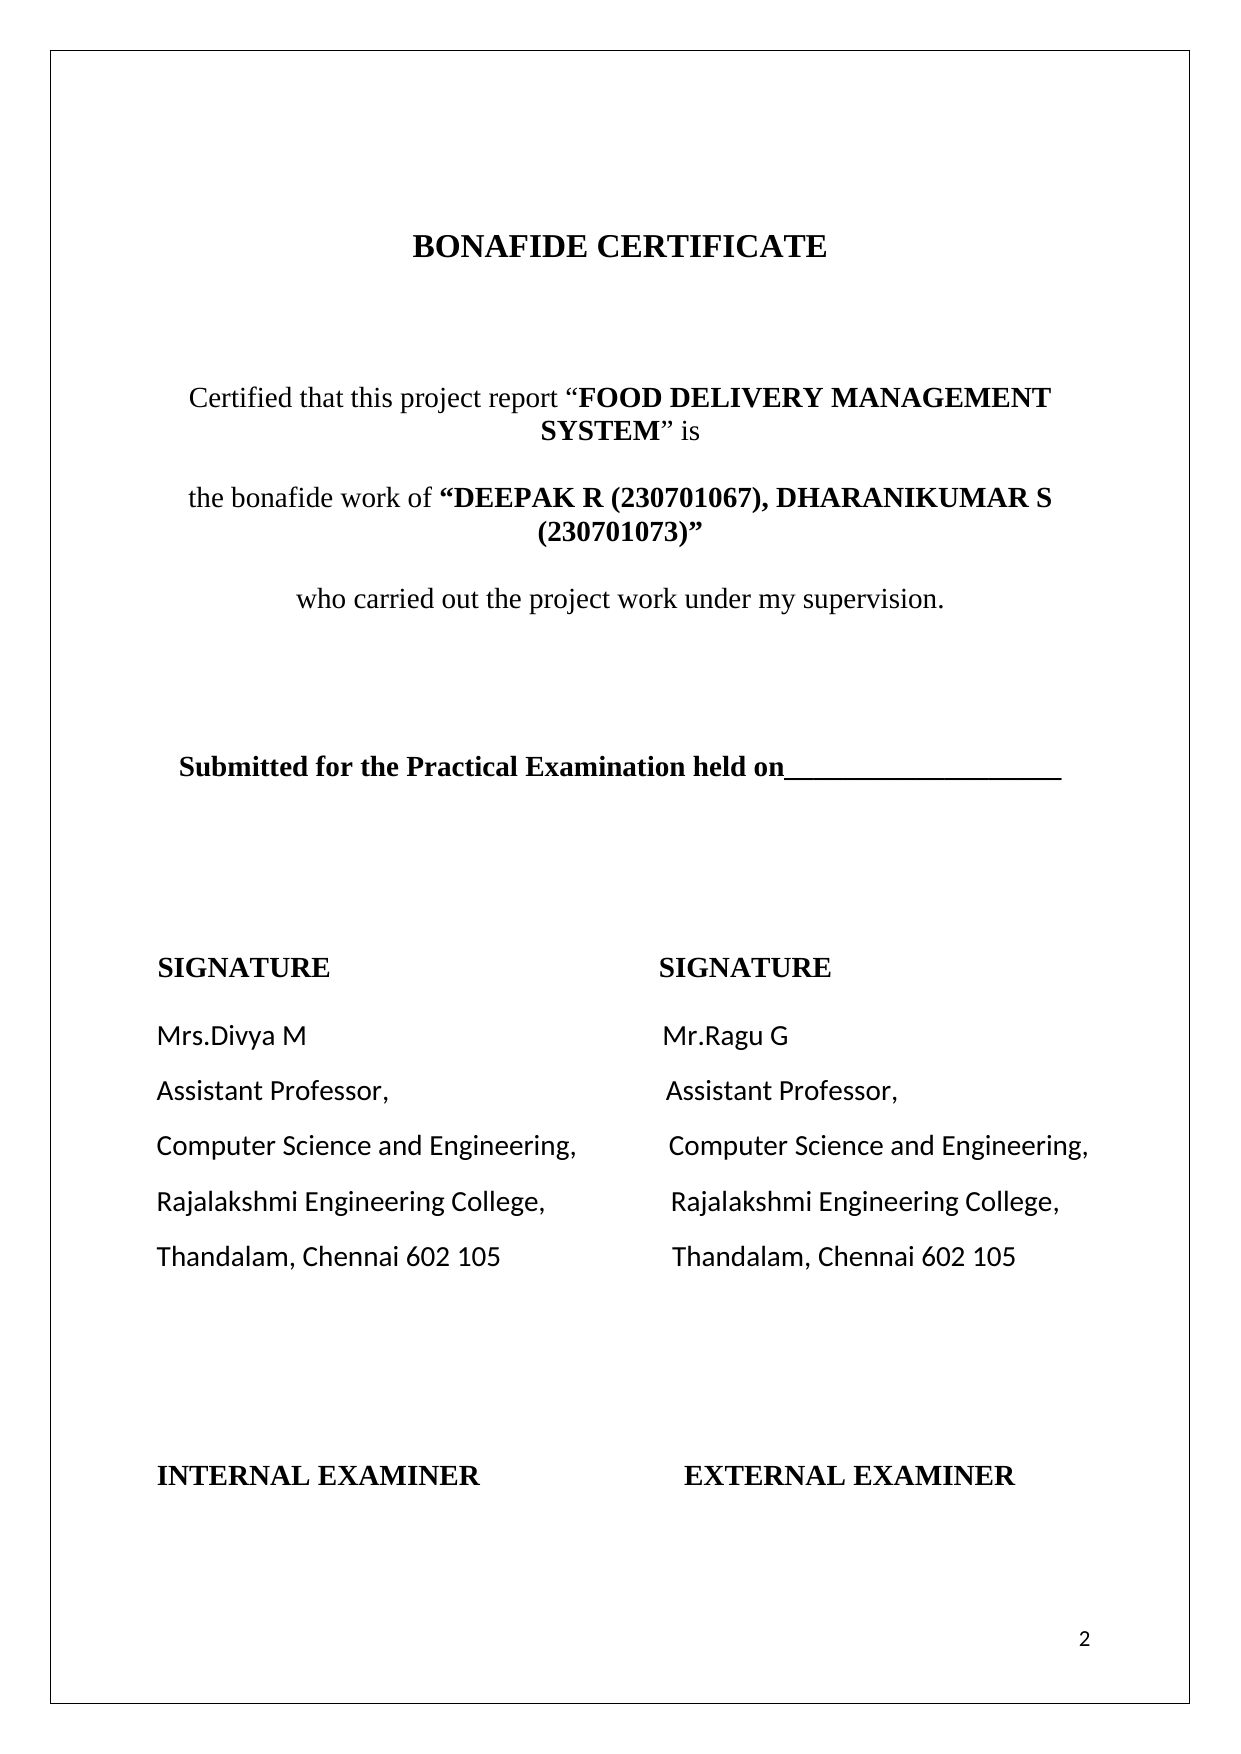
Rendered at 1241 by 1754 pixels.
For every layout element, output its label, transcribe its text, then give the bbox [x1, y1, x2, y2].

text Thandalam, Chennai 602 105 Thandalam, Chennai 602 105 [150, 1238, 1090, 1273]
text INTERNAL EXAMINER EXTERNAL EXAMINER [150, 1458, 1090, 1492]
text BONAFIDE CERTIFICATE [150, 227, 1090, 265]
text Assistant Professor, Assistant Professor, [150, 1072, 1090, 1108]
text Certified that this project report “FOOD DELIVERY MANAGEMENT SYSTEM” is [150, 380, 1090, 447]
text SIGNATURE SIGNATURE [150, 950, 1090, 984]
text Submitted for the Practical Examination held on___________________ [150, 749, 1090, 782]
text the bonafide work of “DEEPAK R (230701067), DHARANIKUMAR S [150, 481, 1090, 514]
text Rajalakshmi Engineering College, Rajalakshmi Engineering College, [150, 1183, 1090, 1218]
text Mrs.Divya M Mr.Ragu G [150, 1017, 1090, 1053]
text who carried out the project work under my supervision. [150, 581, 1090, 615]
text (230701073)” [150, 514, 1090, 548]
text Computer Science and Engineering, Computer Science and Engineering, [150, 1127, 1090, 1163]
